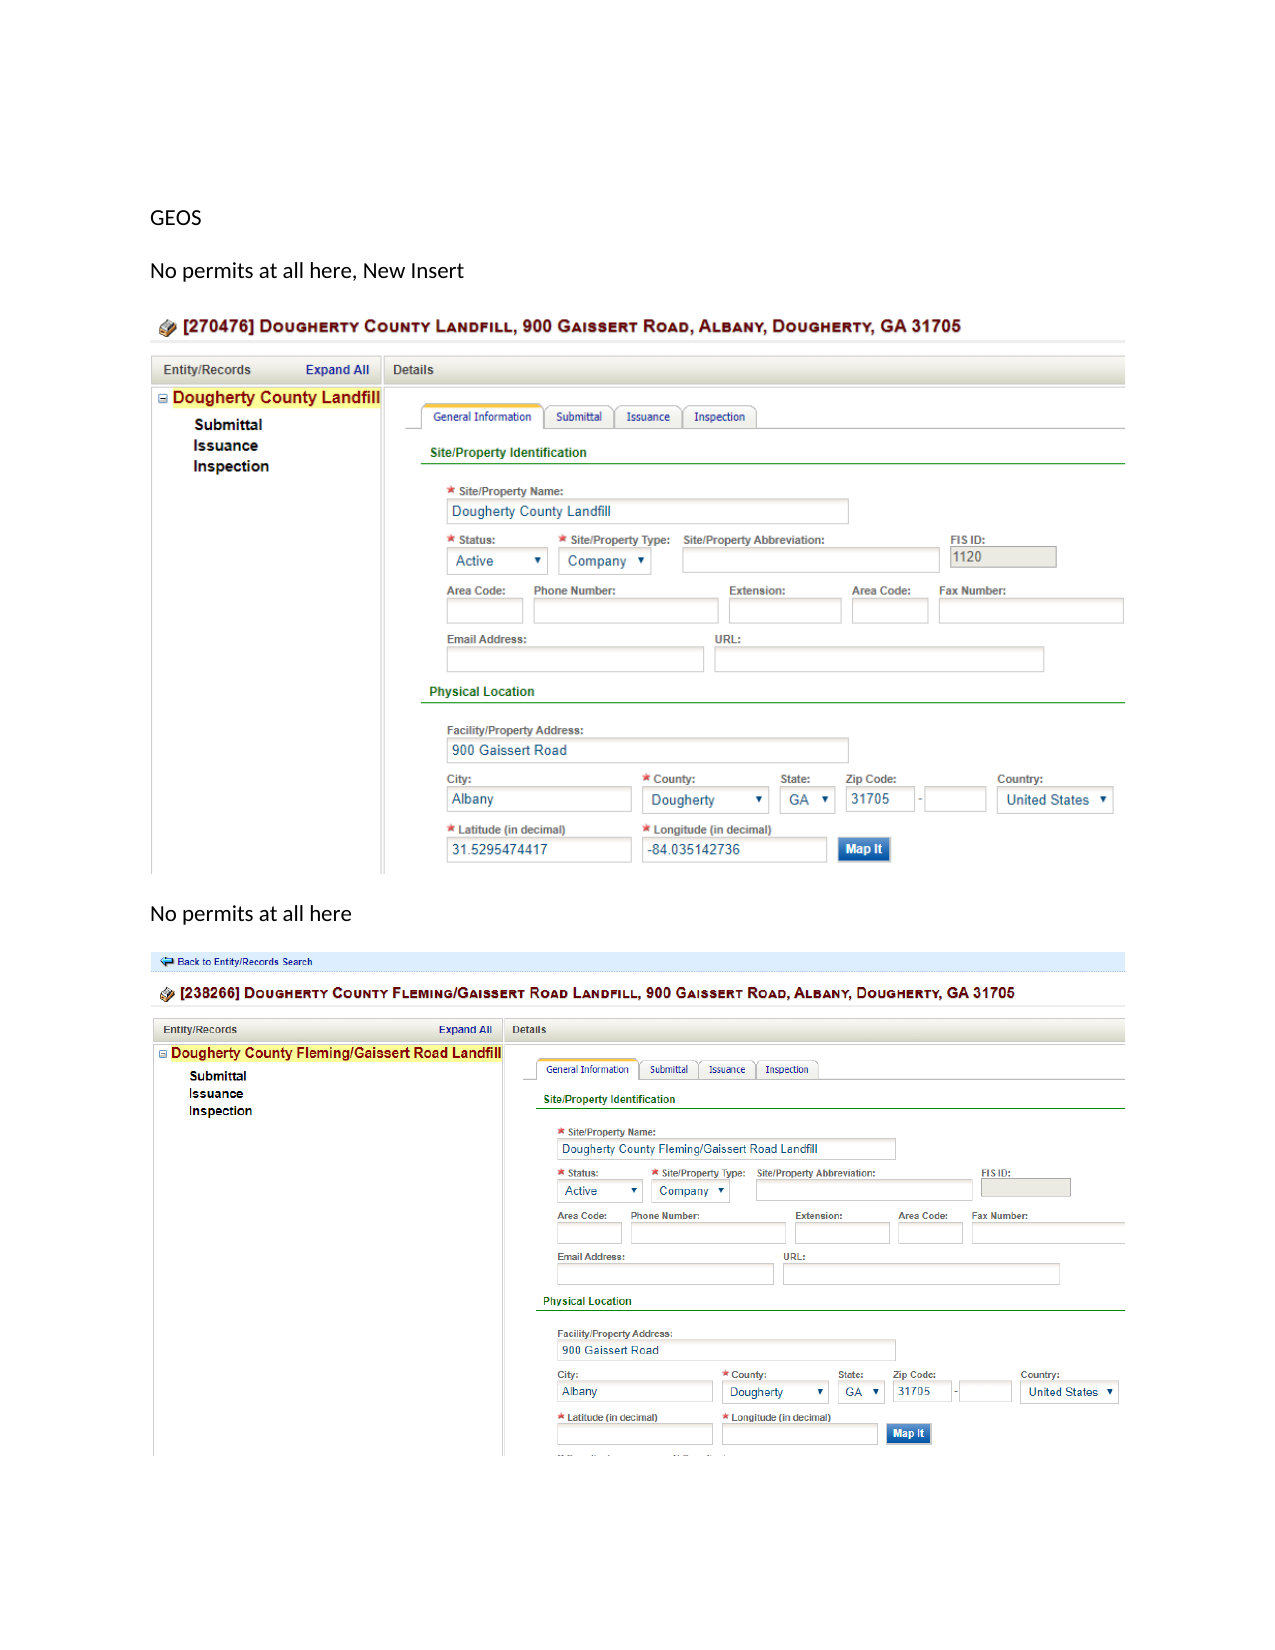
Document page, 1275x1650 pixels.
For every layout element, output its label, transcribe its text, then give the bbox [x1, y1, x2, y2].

picture [150, 309, 1125, 874]
text No permits at all here [150, 899, 1125, 927]
text GEOS [150, 203, 1125, 231]
text No permits at all here, New Insert [150, 256, 1125, 284]
picture [150, 952, 1125, 1456]
